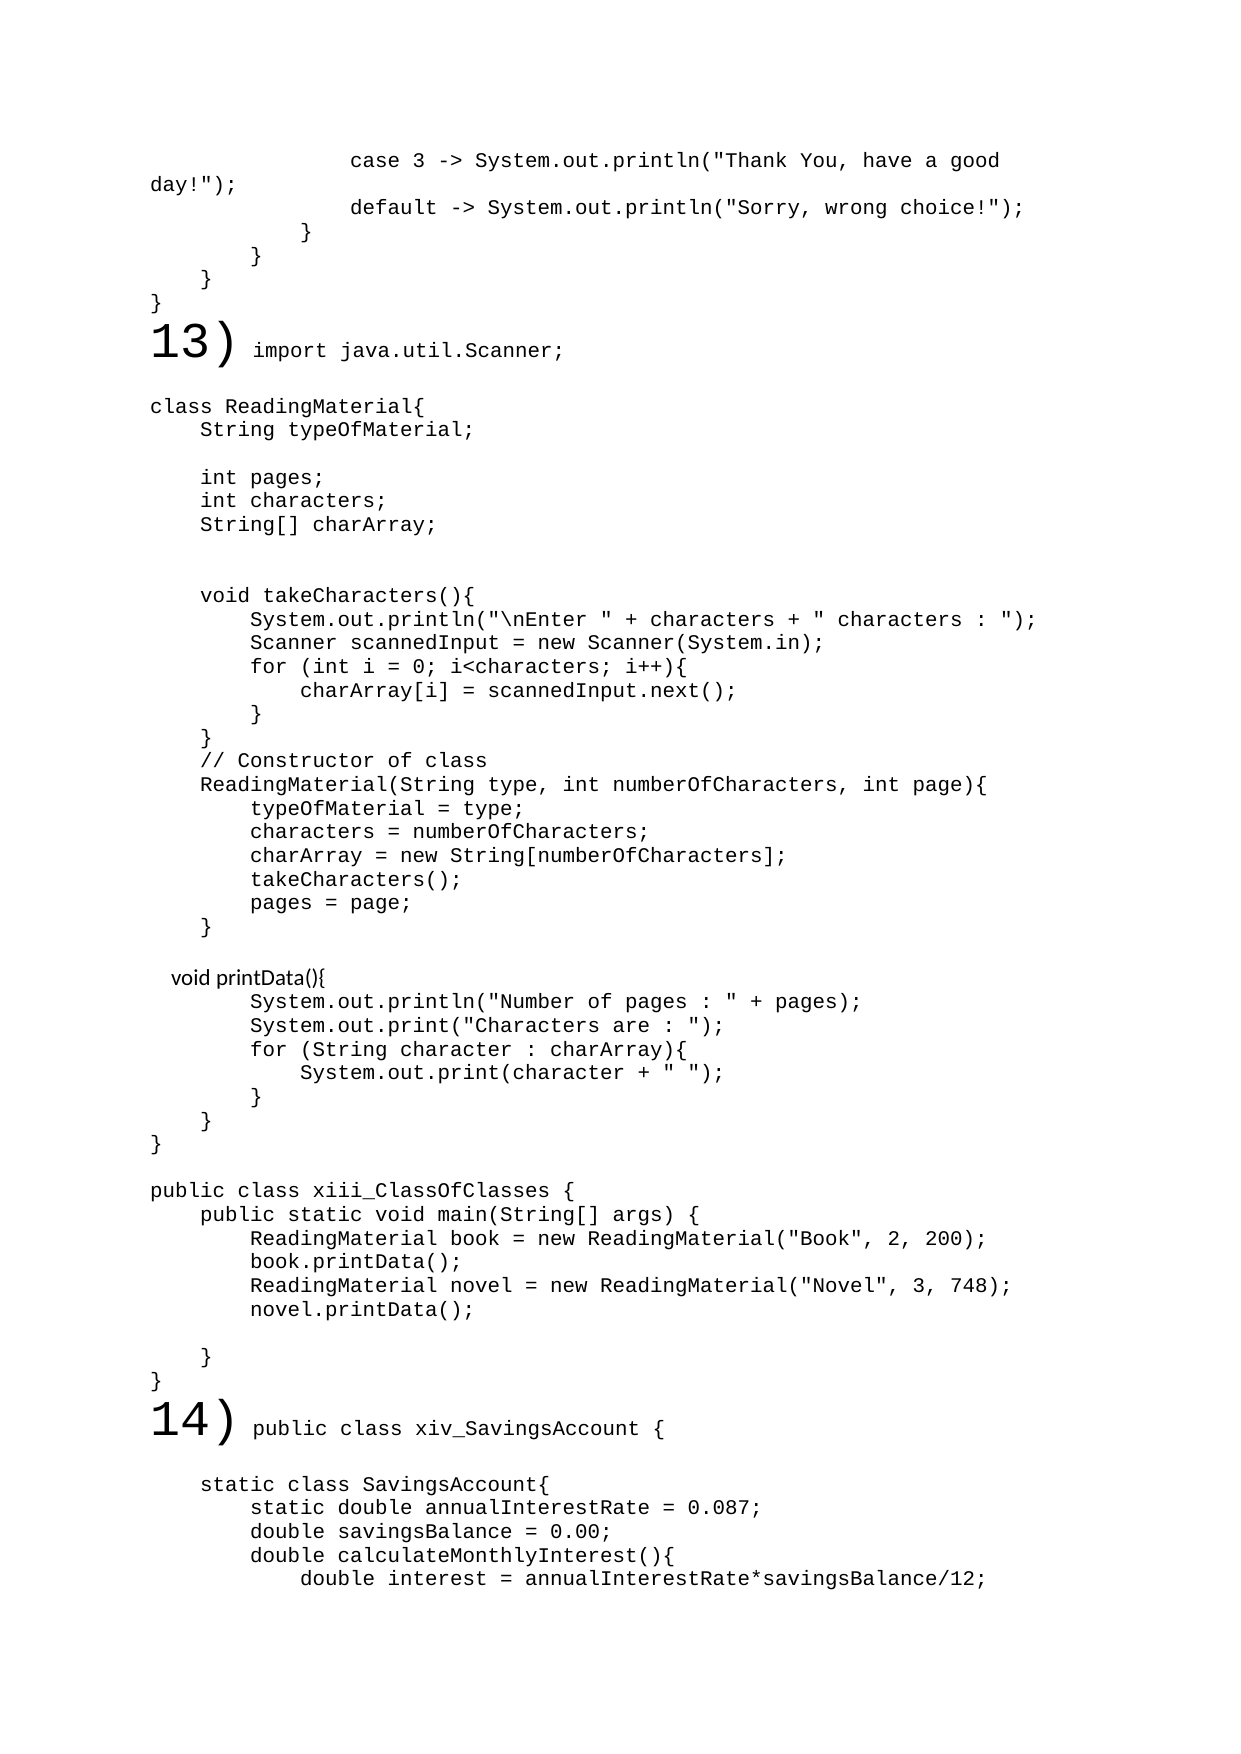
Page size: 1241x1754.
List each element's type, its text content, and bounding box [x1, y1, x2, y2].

text } [150, 292, 1090, 316]
text } [150, 268, 1090, 292]
text class ReadingMaterial{ [150, 396, 1090, 419]
text novel.printData(); [150, 1299, 1090, 1322]
text } [150, 1133, 1090, 1157]
text 13) import java.util.Scanner; [150, 316, 1090, 372]
text static class SavingsAccount{ [150, 1474, 1090, 1497]
text } [150, 916, 1090, 940]
text String[] charArray; [150, 514, 1090, 538]
text charArray = new String[numberOfCharacters]; [150, 845, 1090, 869]
text Scanner scannedInput = new Scanner(System.in); [150, 632, 1090, 656]
text // Constructor of class [150, 751, 1090, 774]
text for (String character : charArray){ [150, 1039, 1090, 1062]
text } [150, 1370, 1090, 1393]
text } [150, 1109, 1090, 1133]
text pages = page; [150, 892, 1090, 916]
text case 3 -> System.out.println("Thank You, have a good day!"); [150, 150, 1090, 197]
text 14) public class xiv_SavingsAccount { [150, 1393, 1090, 1450]
text double calculateMonthlyInterest(){ [150, 1544, 1090, 1568]
text void printData(){ [150, 963, 1090, 991]
text System.out.println("\nEnter " + characters + " characters : "); [150, 609, 1090, 632]
text } [150, 727, 1090, 751]
text static double annualInterestRate = 0.087; [150, 1497, 1090, 1521]
text System.out.print("Characters are : "); [150, 1015, 1090, 1039]
text double savingsBalance = 0.00; [150, 1521, 1090, 1544]
text takeCharacters(); [150, 869, 1090, 892]
text String typeOfMaterial; [150, 419, 1090, 443]
text } [150, 221, 1090, 244]
text ReadingMaterial novel = new ReadingMaterial("Novel", 3, 748); [150, 1275, 1090, 1299]
text for (int i = 0; i<characters; i++){ [150, 656, 1090, 679]
text book.printData(); [150, 1251, 1090, 1275]
text } [150, 1086, 1090, 1109]
text double interest = annualInterestRate*savingsBalance/12; [150, 1568, 1090, 1592]
text } [150, 244, 1090, 268]
text charArray[i] = scannedInput.next(); [150, 679, 1090, 703]
text void takeCharacters(){ [150, 585, 1090, 609]
text public static void main(String[] args) { [150, 1204, 1090, 1228]
text default -> System.out.println("Sorry, wrong choice!"); [150, 197, 1090, 221]
text int characters; [150, 490, 1090, 514]
text System.out.print(character + " "); [150, 1062, 1090, 1086]
text characters = numberOfCharacters; [150, 821, 1090, 845]
text typeOfMaterial = type; [150, 798, 1090, 821]
text public class xiii_ClassOfClasses { [150, 1181, 1090, 1204]
text } [150, 1346, 1090, 1370]
text ReadingMaterial(String type, int numberOfCharacters, int page){ [150, 774, 1090, 798]
text } [150, 703, 1090, 727]
text int pages; [150, 467, 1090, 490]
text System.out.println("Number of pages : " + pages); [150, 991, 1090, 1015]
text ReadingMaterial book = new ReadingMaterial("Book", 2, 200); [150, 1228, 1090, 1251]
